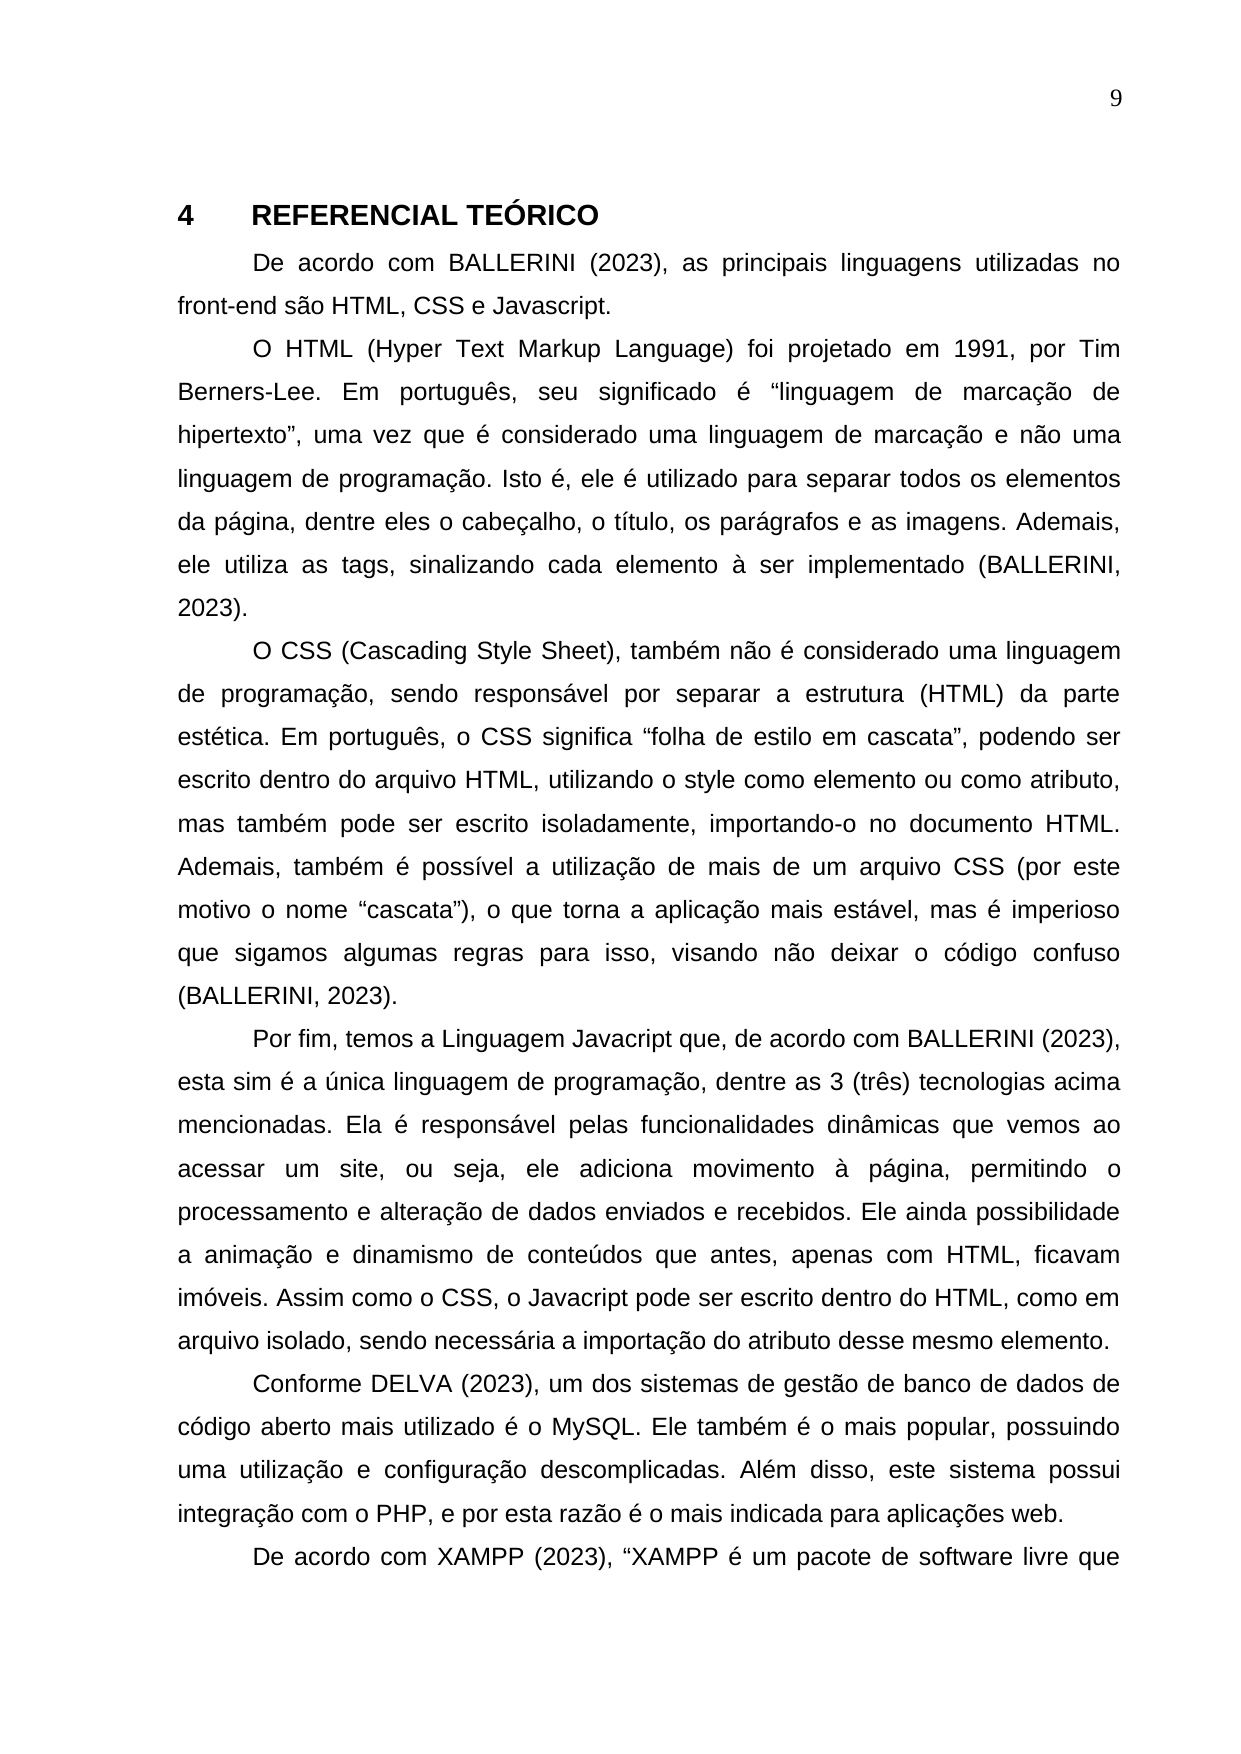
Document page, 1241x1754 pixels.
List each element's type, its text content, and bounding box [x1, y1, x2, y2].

text De acordo com BALLERINI (2023), as principais linguagens utilizadas no front-end são HTML, CSS e Javascript. [177, 248, 1122, 320]
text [177, 1542, 1122, 1570]
subtitle 4 REFERENCIAL TEÓRICO [177, 198, 1122, 231]
text O HTML (Hyper Text Markup Language) foi projetado em 1991, por Tim Berners-Lee. Em português, seu significado é “linguagem de marcação de hipertexto”, uma vez que é considerado uma linguagem de marcação e não uma linguagem de programação. Isto é, ele é utilizado para separar todos os elementos da página, dentre eles o cabeçalho, o título, os parágrafos e as imagens. Ademais, ele utiliza as tags, sinalizando cada elemento à ser implementado (BALLERINI, 2023). [177, 334, 1122, 622]
text Por fim, temos a Linguagem Javacript que, de acordo com BALLERINI (2023), esta sim é a única linguagem de programação, dentre as 3 (três) tecnologias acima mencionadas. Ela é responsável pelas funcionalidades dinâmicas que vemos ao acessar um site, ou seja, ele adiciona movimento à página, permitindo o processamento e alteração de dados enviados e recebidos. Ele ainda possibilidade a animação e dinamismo de conteúdos que antes, apenas com HTML, ficavam imóveis. Assim como o CSS, o Javacript pode ser escrito dentro do HTML, como em arquivo isolado, sendo necessária a importação do atributo desse mesmo elemento. [177, 1024, 1122, 1355]
text O CSS (Cascading Style Sheet), também não é considerado uma linguagem de programação, sendo responsável por separar a estrutura (HTML) da parte estética. Em português, o CSS significa “folha de estilo em cascata”, podendo ser escrito dentro do arquivo HTML, utilizando o style como elemento ou como atributo, mas também pode ser escrito isoladamente, importando-o no documento HTML. Ademais, também é possível a utilização de mais de um arquivo CSS (por este motivo o nome “cascata”), o que torna a aplicação mais estável, mas é imperioso que sigamos algumas regras para isso, visando não deixar o código confuso (BALLERINI, 2023). [177, 636, 1122, 1010]
text Conforme DELVA (2023), um dos sistemas de gestão de banco de dados de código aberto mais utilizado é o MySQL. Ele também é o mais popular, possuindo uma utilização e configuração descomplicadas. Além disso, este sistema possui integração com o PHP, e por esta razão é o mais indicada para aplicações web. [177, 1369, 1122, 1527]
